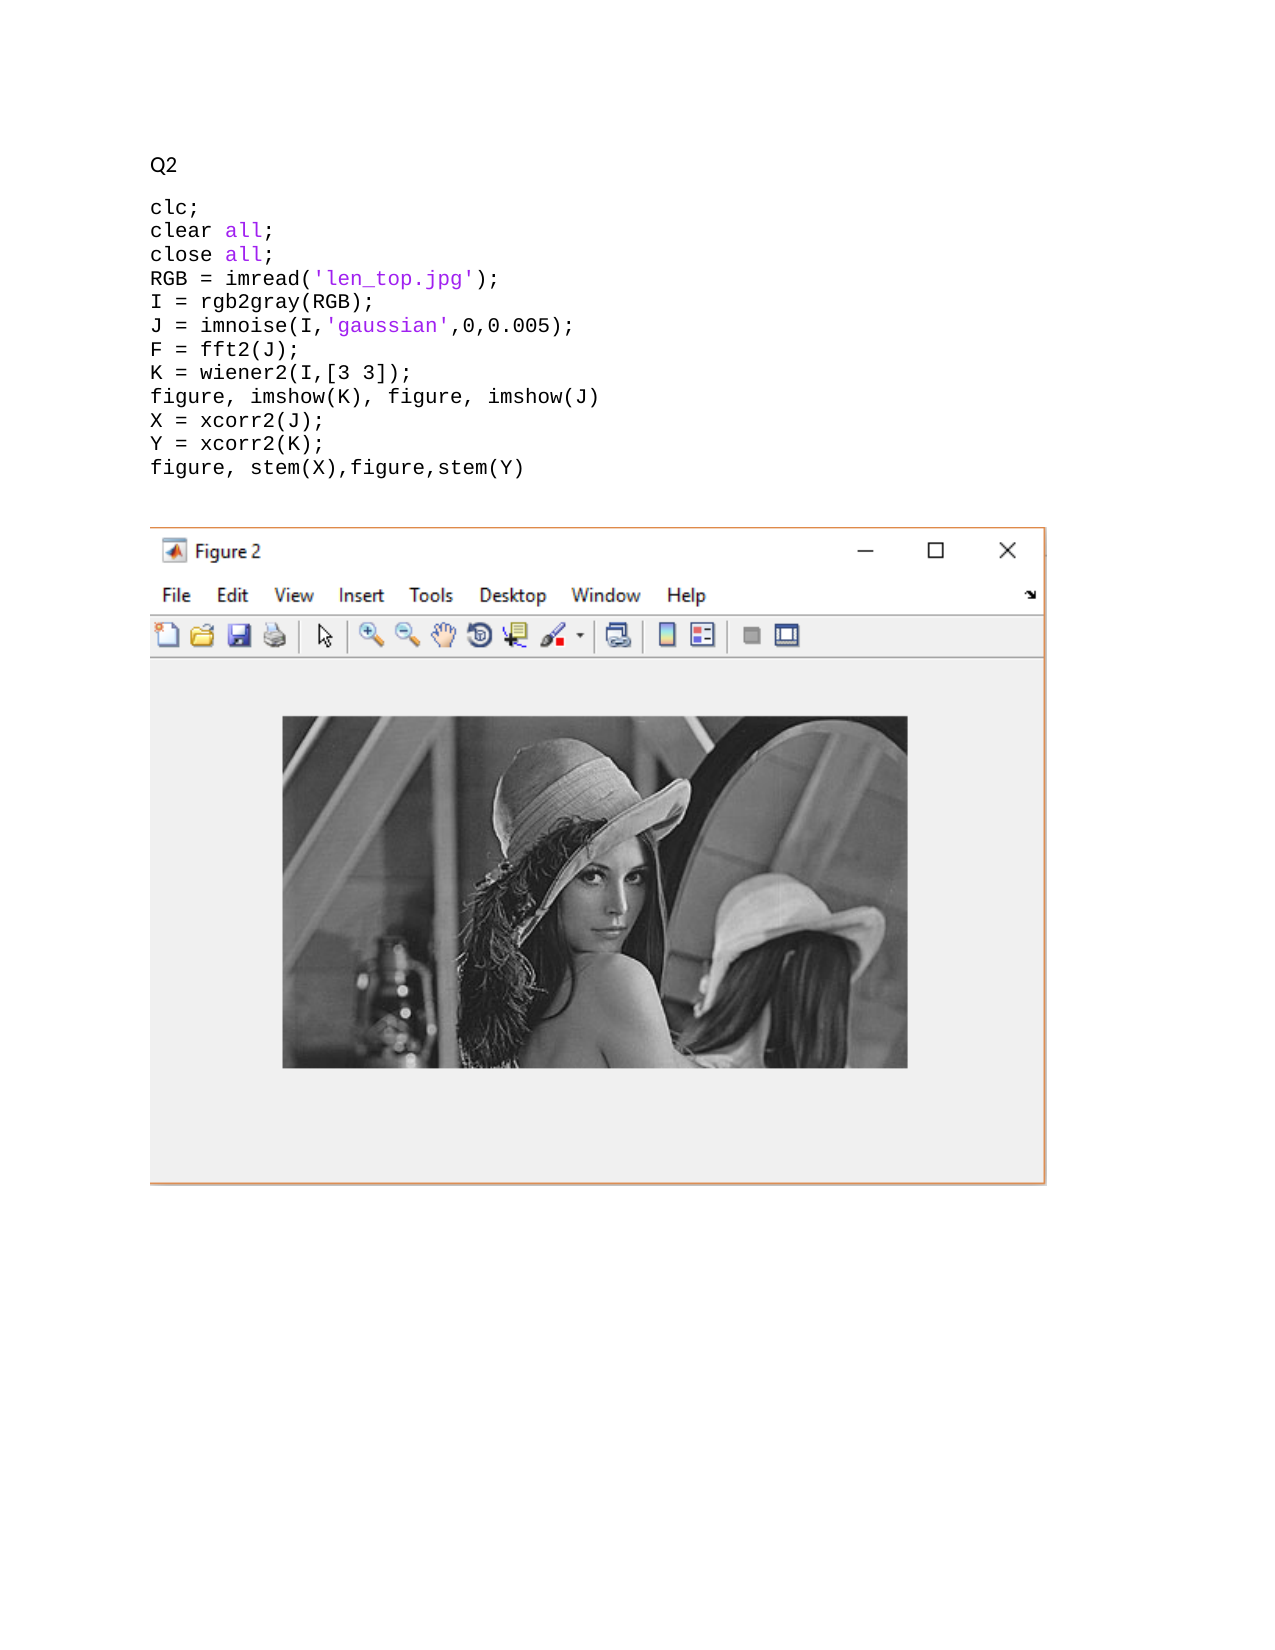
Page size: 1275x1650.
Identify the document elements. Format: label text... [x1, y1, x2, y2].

text J = imnoise(I,'gaussian',0,0.005); [150, 315, 1125, 339]
text close all; [150, 244, 1125, 268]
text X = xcorr2(J); [150, 410, 1125, 433]
picture [150, 527, 1047, 1186]
text figure, stem(X),figure,stem(Y) [150, 457, 1125, 481]
text RGB = imread('len_top.jpg'); [150, 268, 1125, 291]
text Q2 [150, 150, 1125, 178]
text figure, imshow(K), figure, imshow(J) [150, 386, 1125, 410]
text clear all; [150, 221, 1125, 244]
text I = rgb2gray(RGB); [150, 291, 1125, 315]
text K = wiener2(I,[3 3]); [150, 362, 1125, 386]
text clc; [150, 197, 1125, 221]
text F = fft2(J); [150, 339, 1125, 362]
text Y = xcorr2(K); [150, 433, 1125, 457]
